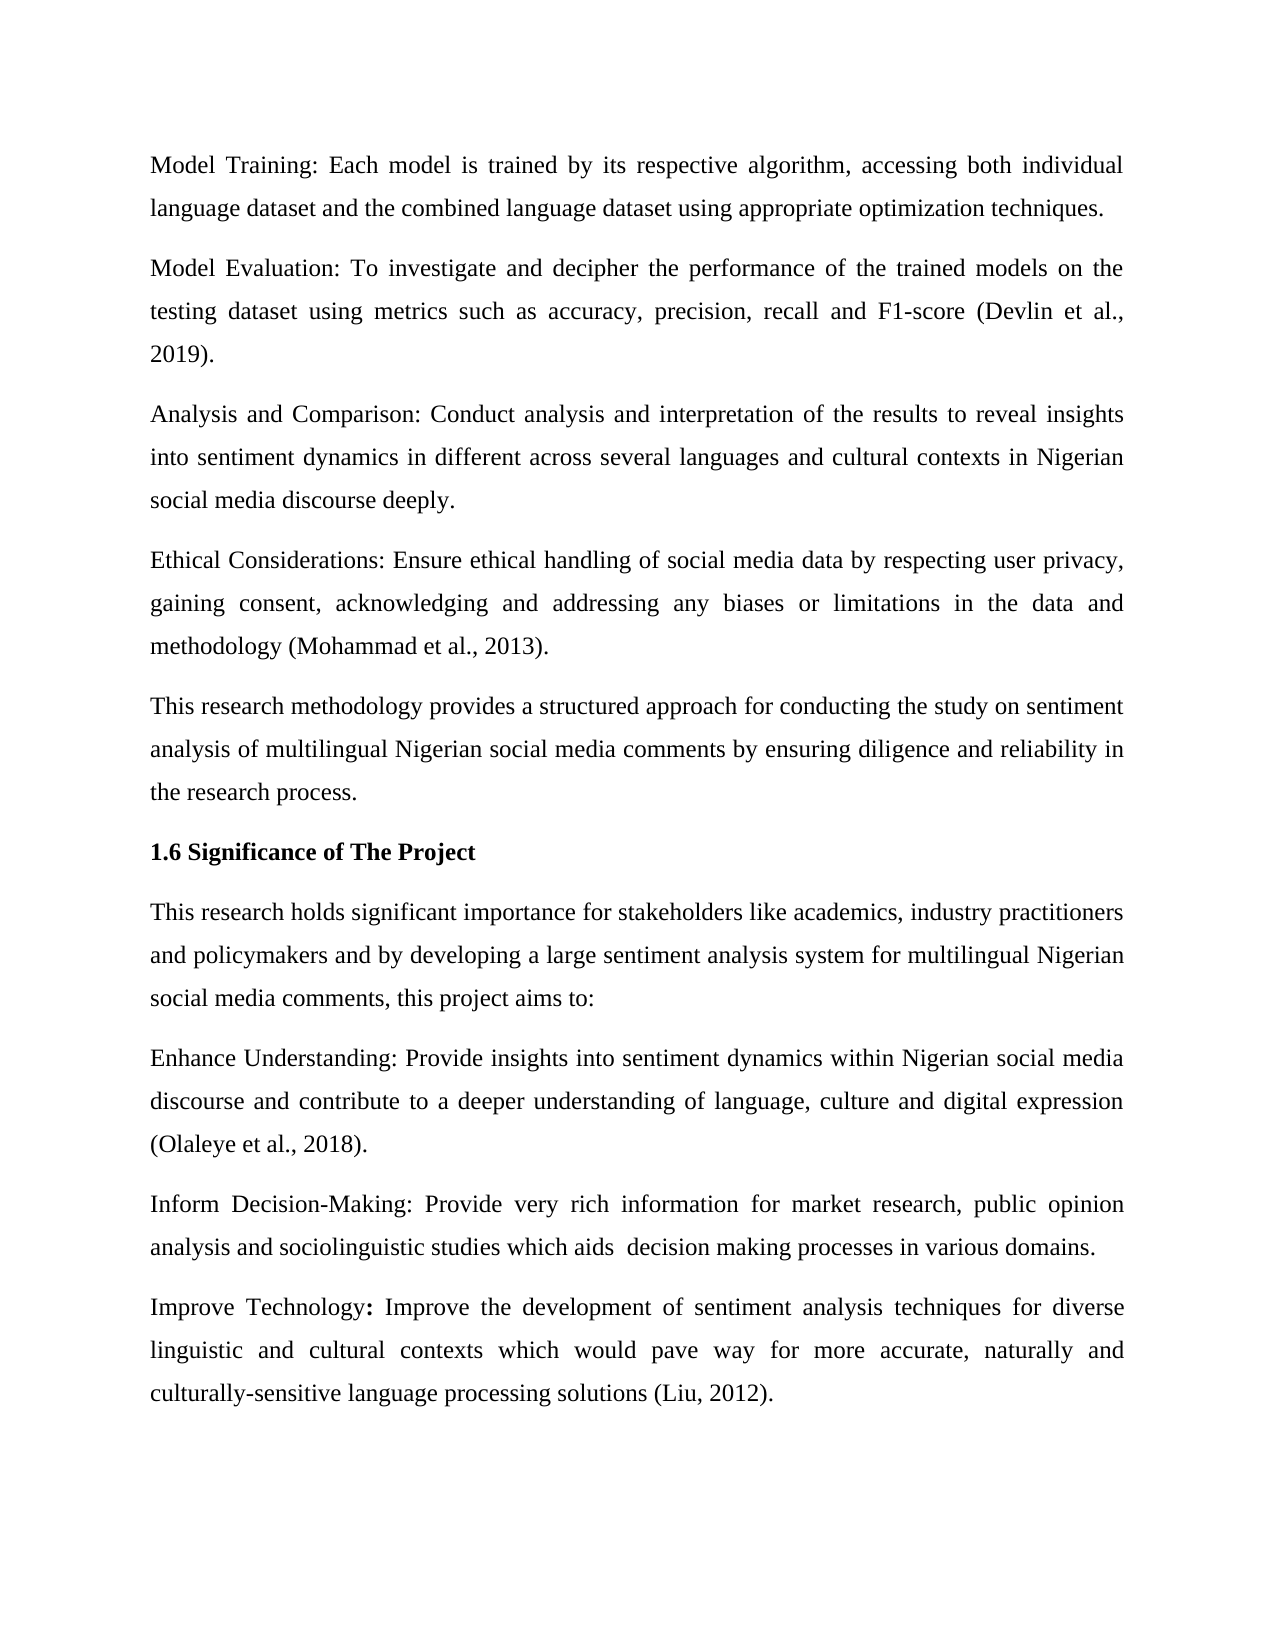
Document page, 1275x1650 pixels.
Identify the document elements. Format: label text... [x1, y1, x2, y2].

text Ethical Considerations: Ensure ethical handling of social media data by respecting user privacy, gaining consent, acknowledging and addressing any biases or limitations in the data and methodology (Mohammad et al., 2013). [150, 545, 1125, 660]
text 1.6 Significance of The Project [150, 837, 1125, 866]
text Analysis and Comparison: Conduct analysis and interpretation of the results to reveal insights into sentiment dynamics in different across several languages and cultural contexts in Nigerian social media discourse deeply. [150, 399, 1125, 514]
text Enhance Understanding: Provide insights into sentiment dynamics within Nigerian social media discourse and contribute to a deeper understanding of language, culture and digital expression (Olaleye et al., 2018). [150, 1043, 1125, 1158]
text Improve Technology: Improve the development of sentiment analysis techniques for diverse linguistic and cultural contexts which would pave way for more accurate, naturally and culturally-sensitive language processing solutions (Liu, 2012). [150, 1292, 1125, 1407]
text Model Training: Each model is trained by its respective algorithm, accessing both individual language dataset and the combined language dataset using appropriate optimization techniques. [150, 150, 1125, 222]
text Inform Decision-Making: Provide very rich information for market research, public opinion analysis and sociolinguistic studies which aids decision making processes in various domains. [150, 1189, 1125, 1261]
text This research holds significant importance for stakeholders like academics, industry practitioners and policymakers and by developing a large sentiment analysis system for multilingual Nigerian social media comments, this project aims to: [150, 897, 1125, 1012]
text Model Evaluation: To investigate and decipher the performance of the trained models on the testing dataset using metrics such as accuracy, precision, recall and F1-score (Devlin et al., 2019). [150, 253, 1125, 368]
text This research methodology provides a structured approach for conducting the study on sentiment analysis of multilingual Nigerian social media comments by ensuring diligence and reliability in the research process. [150, 691, 1125, 806]
